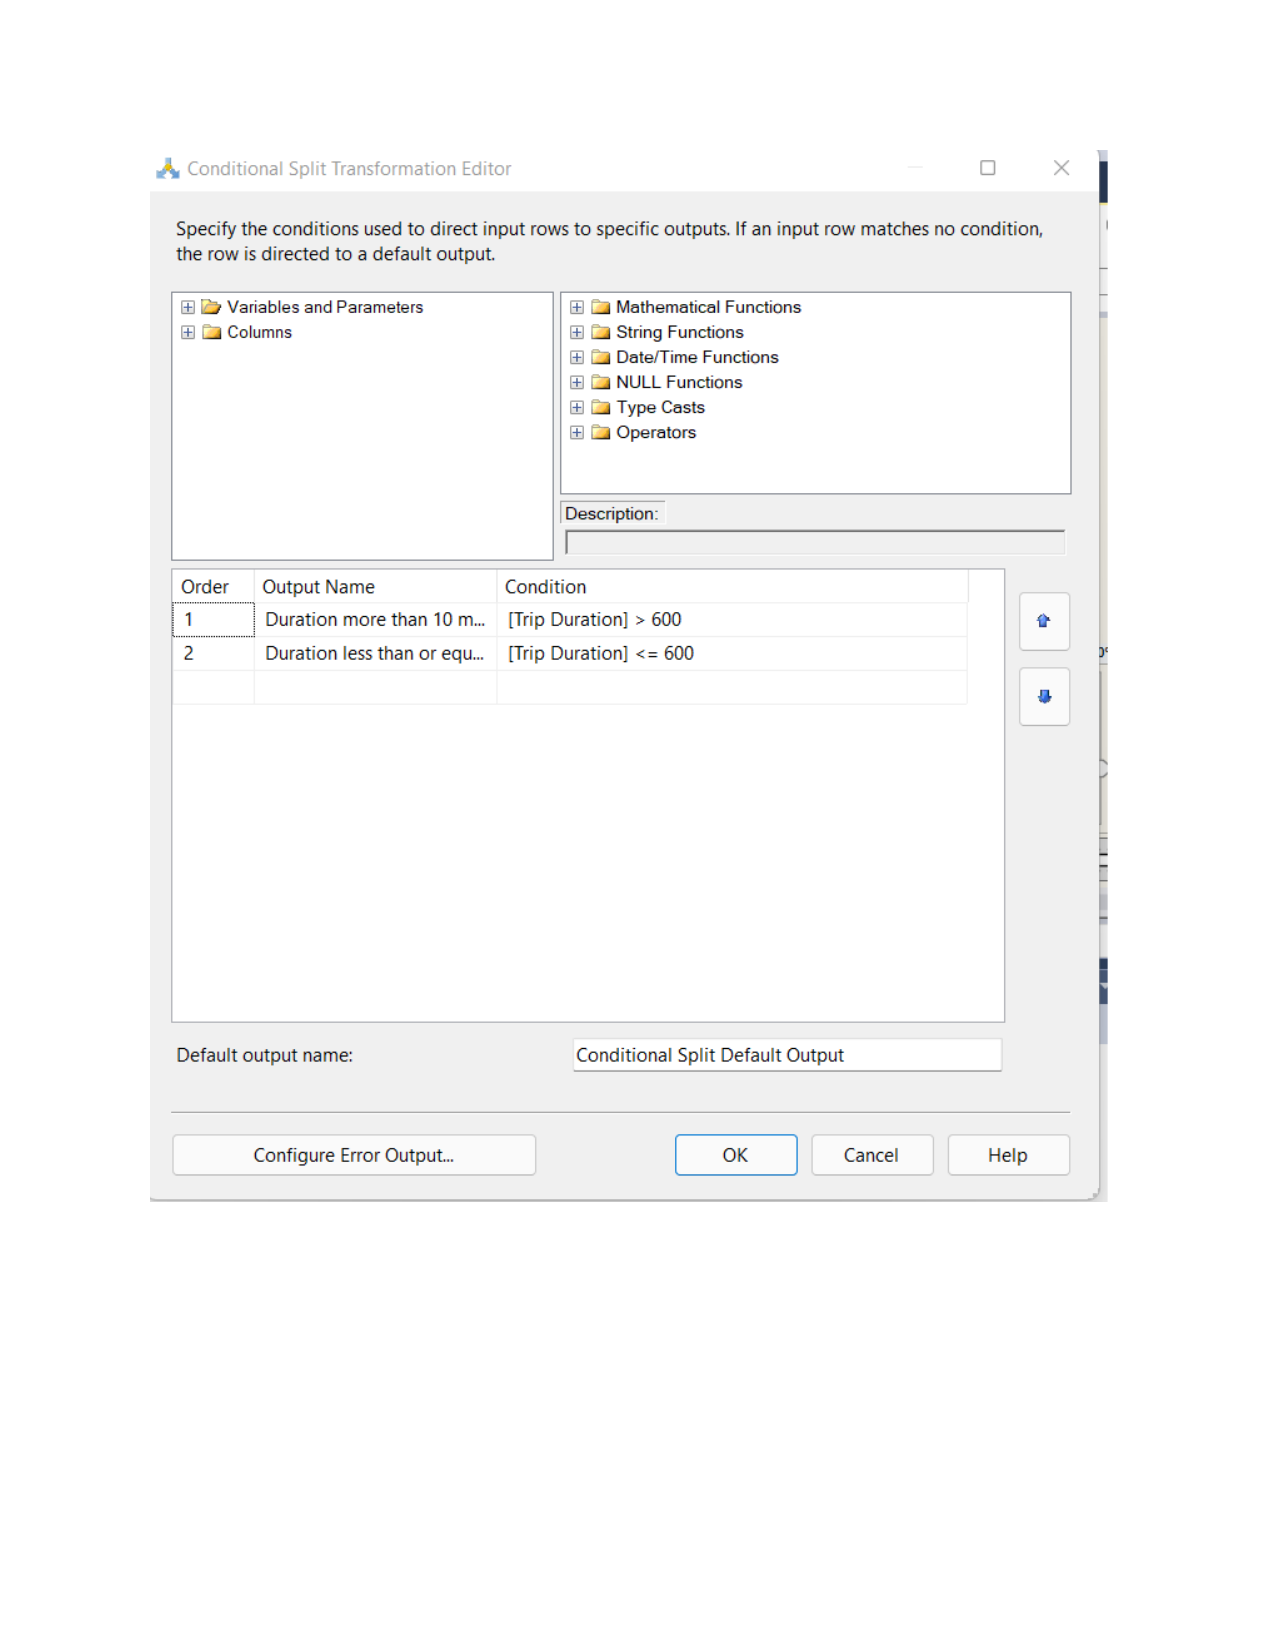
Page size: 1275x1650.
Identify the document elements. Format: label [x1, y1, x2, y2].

picture [150, 150, 1108, 1202]
